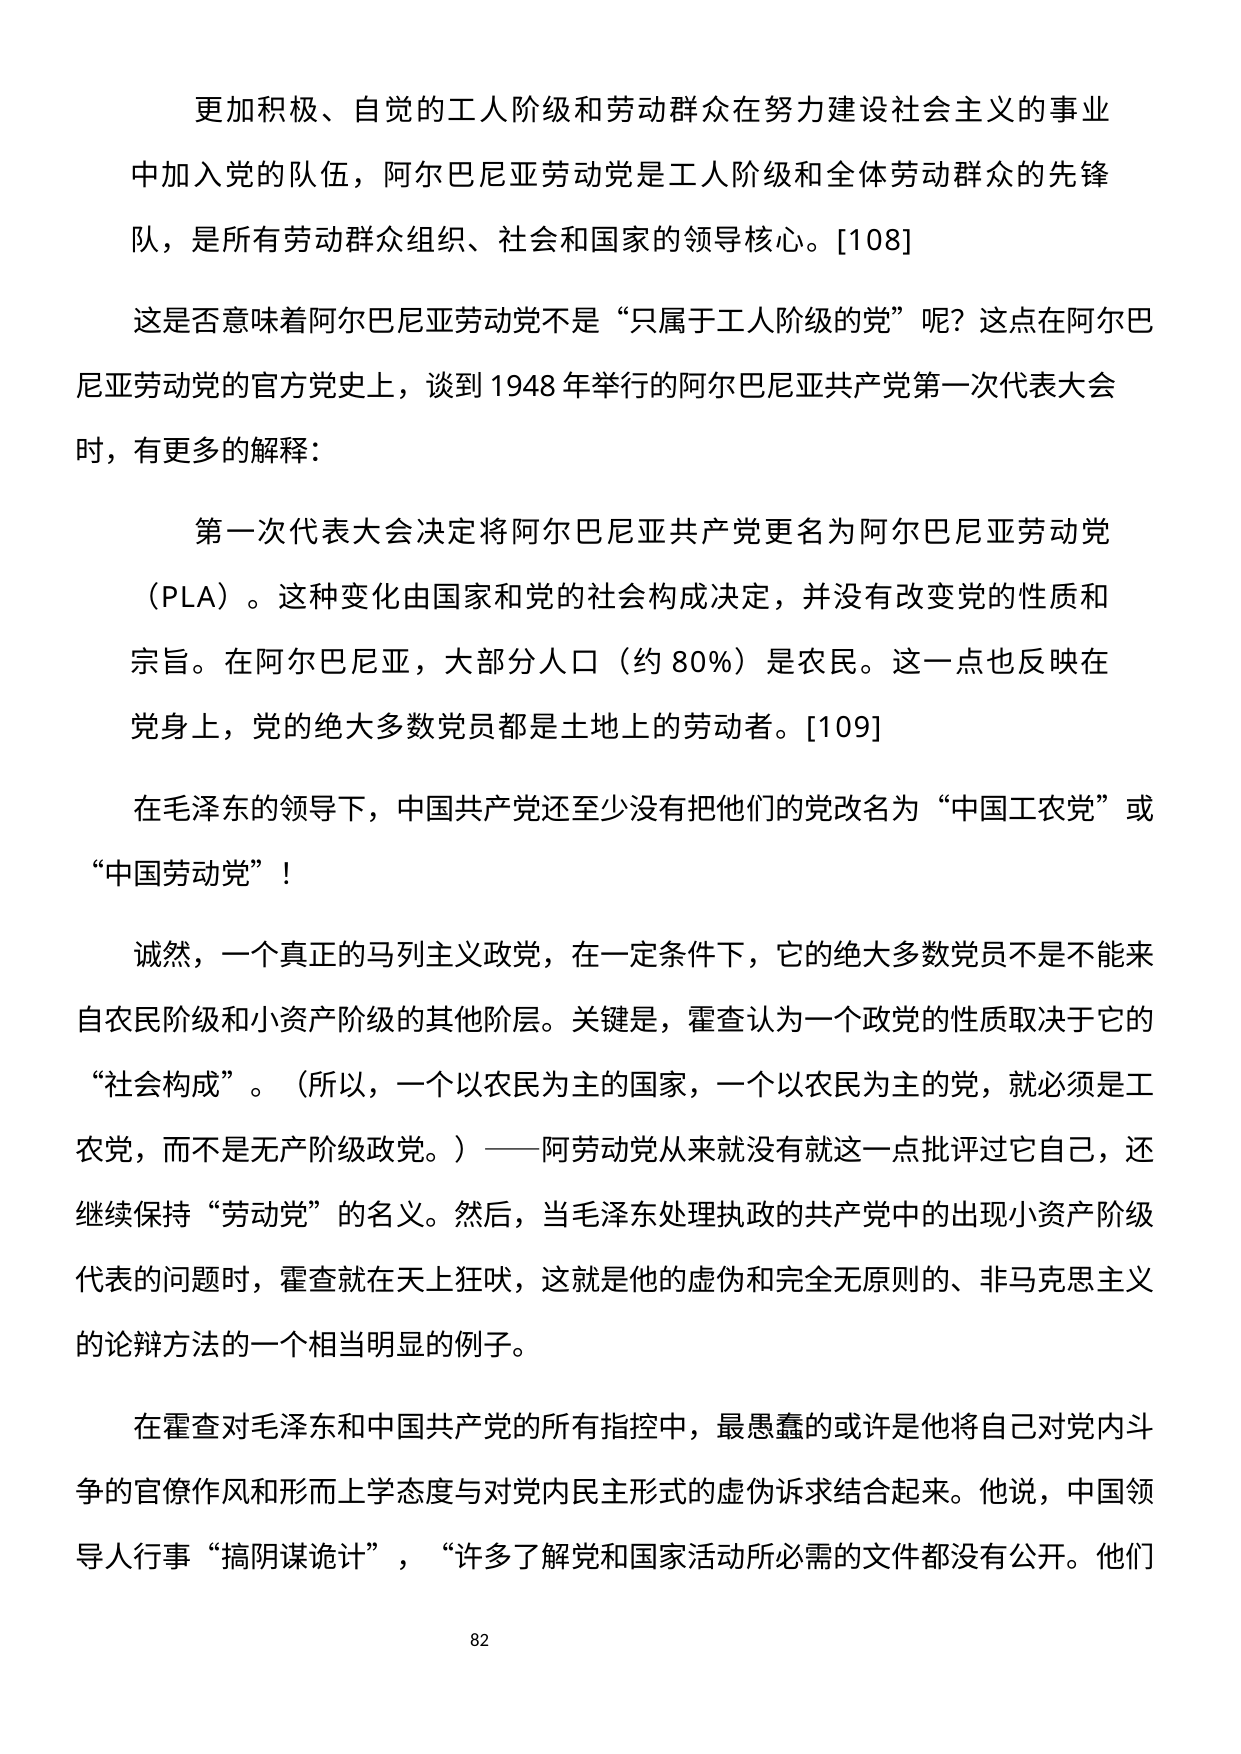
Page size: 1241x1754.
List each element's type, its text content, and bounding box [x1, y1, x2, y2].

list 诚然，一个真正的马列主义政党，在一定条件下，它的绝大多数党员不是不能来自农民阶级和小资产阶级的其他阶层。关键是，霍查认为一个政党的性质取决于它的“社会构成”。（所以，一个以农民为主的国家，一个以农民为主的党，就必须是工农党，而不是无产阶级政党。）——阿劳动党从来就没有就这一点批评过它自己，还继续保持“劳动党”的名义。然后，当毛泽东处理执政的共产党中的出现小资产阶级代表的问题时，霍查就在天上狂吠，这就是他的虚伪和完全无原则的、非马克思主义的论辩方法的一个相当明显的例子。 [75, 920, 1165, 1375]
text 第一次代表大会决定将阿尔巴尼亚共产党更名为阿尔巴尼亚劳动党（PLA）。这种变化由国家和党的社会构成决定，并没有改变党的性质和宗旨。在阿尔巴尼亚，大部分人口（约80%）是农民。这一点也反映在党身上，党的绝大多数党员都是土地上的劳动者。[109] [130, 498, 1111, 577]
text 更加积极、自觉的工人阶级和劳动群众在努力建设社会主义的事业中加入党的队伍，阿尔巴尼亚劳动党是工人阶级和全体劳动群众的先锋队，是所有劳动群众组织、社会和国家的领导核心。[108] [130, 194, 1111, 270]
text 第一次代表大会决定将阿尔巴尼亚共产党更名为阿尔巴尼亚劳动党（PLA）。这种变化由国家和党的社会构成决定，并没有改变党的性质和宗旨。在阿尔巴尼亚，大部分人口（约80%）是农民。这一点也反映在党身上，党的绝大多数党员都是土地上的劳动者。[109] [130, 616, 1111, 758]
text 更加积极、自觉的工人阶级和劳动群众在努力建设社会主义的事业中加入党的队伍，阿尔巴尼亚劳动党是工人阶级和全体劳动群众的先锋队，是所有劳动群众组织、社会和国家的领导核心。[108] [130, 75, 1111, 151]
list 这是否意味着阿尔巴尼亚劳动党不是“只属于工人阶级的党”呢？这点在阿尔巴尼亚劳动党的官方党史上，谈到1948年举行的阿尔巴尼亚共产党第一次代表大会时，有更多的解释： [75, 286, 1165, 481]
list 在毛泽东的领导下，中国共产党还至少没有把他们的党改名为“中国工农党”或“中国劳动党”！ [75, 774, 1165, 904]
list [75, 1392, 1165, 1587]
